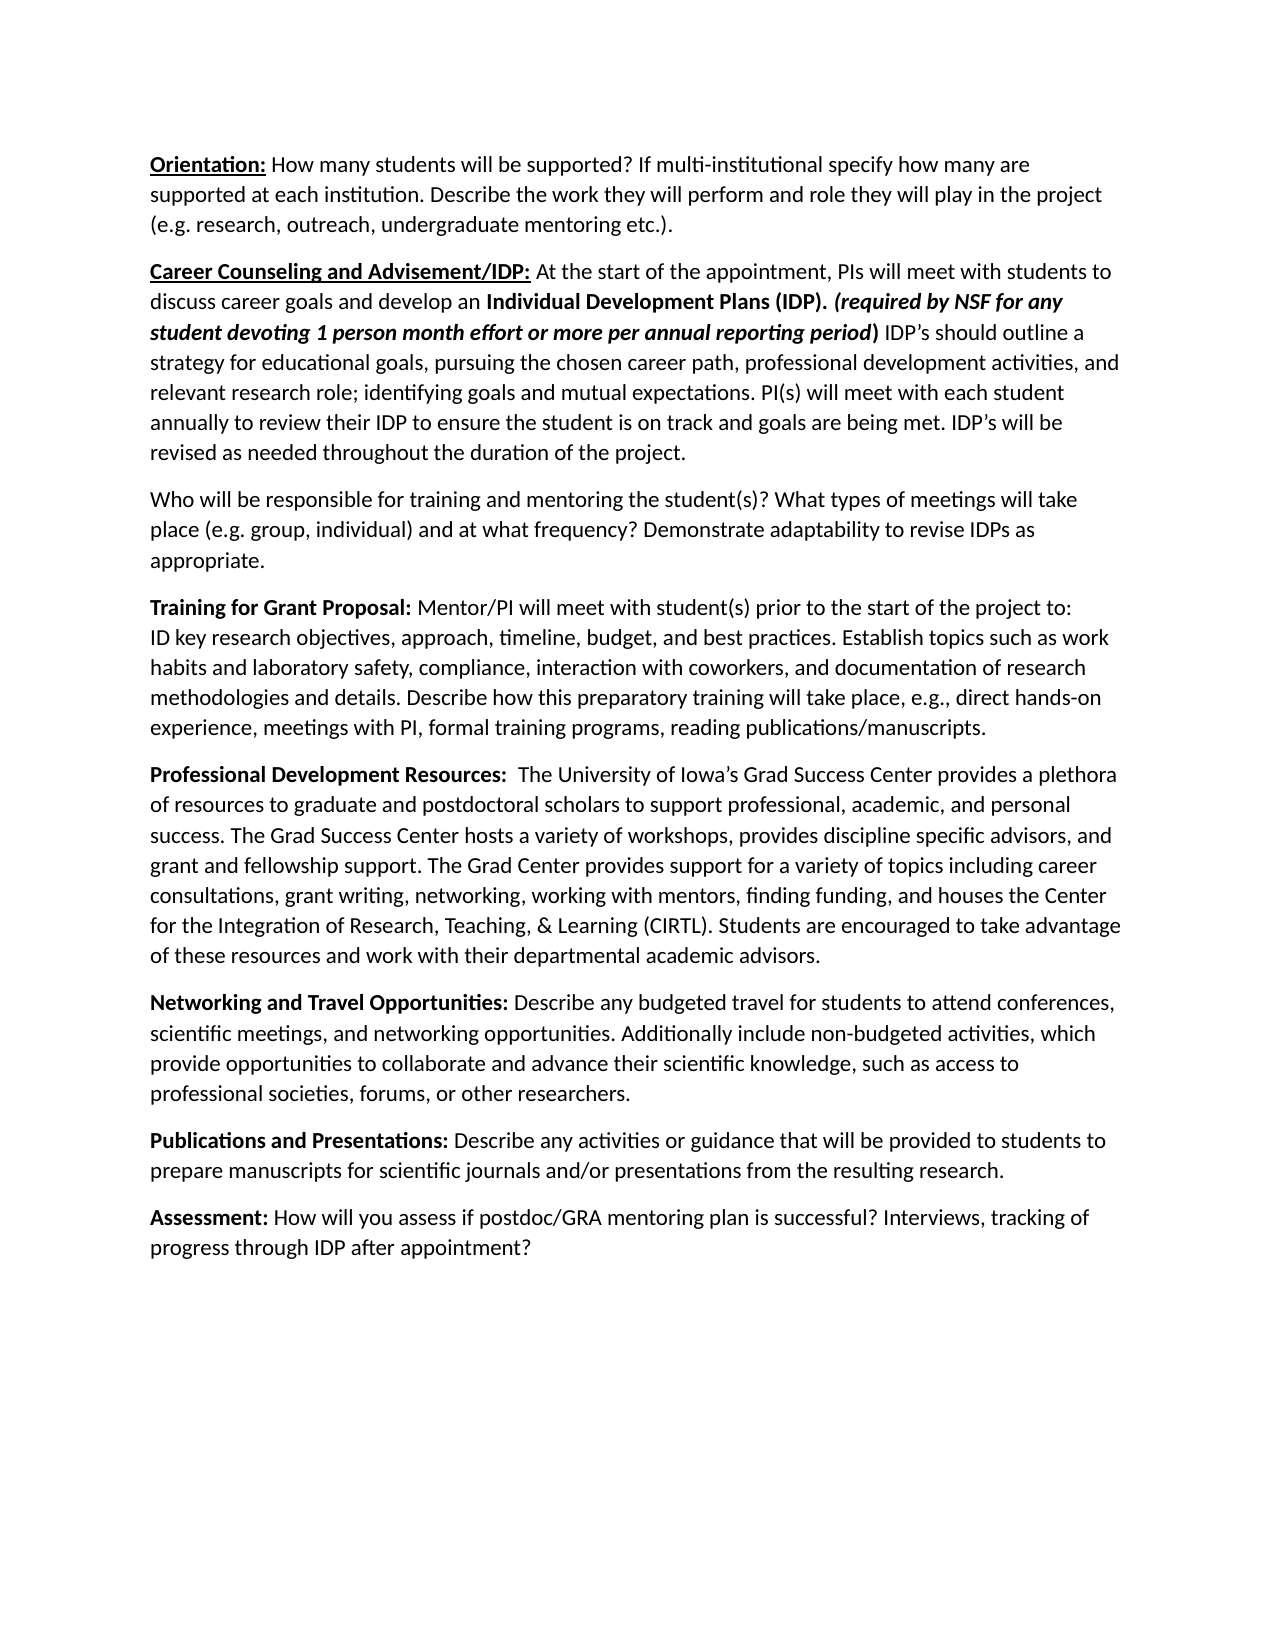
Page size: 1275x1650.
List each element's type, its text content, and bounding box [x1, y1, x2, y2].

text Orientation: How many students will be supported? If multi-institutional specify how many are supported at each institution. Describe the work they will perform and role they will play in the project (e.g. research, outreach, undergraduate mentoring etc.). [150, 150, 1125, 238]
text Who will be responsible for training and mentoring the student(s)? What types of meetings will take place (e.g. group, individual) and at what frequency? Demonstrate adaptability to revise IDPs as appropriate. [150, 485, 1125, 574]
text Networking and Travel Opportunities: Describe any budgeted travel for students to attend conferences, scientific meetings, and networking opportunities. Additionally include non-budgeted activities, which provide opportunities to collaborate and advance their scientific knowledge, such as access to professional societies, forums, or other researchers. [150, 988, 1125, 1107]
text Professional Development Resources: The University of Iowa’s Grad Success Center provides a plethora of resources to graduate and postdoctoral scholars to support professional, academic, and personal success. The Grad Success Center hosts a variety of workshops, provides discipline specific advisors, and grant and fellowship support. The Grad Center provides support for a variety of topics including career consultations, grant writing, networking, working with mentors, finding funding, and houses the Center for the Integration of Research, Teaching, & Learning (CIRTL). Students are encouraged to take advantage of these resources and work with their departmental academic advisors. [150, 760, 1125, 970]
text Training for Grant Proposal: Mentor/PI will meet with student(s) prior to the start of the project to: ID key research objectives, approach, timeline, budget, and best practices. Establish topics such as work habits and laboratory safety, compliance, interaction with coworkers, and documentation of research methodologies and details. Describe how this preparatory training will take place, e.g., direct hands-on experience, meetings with PI, formal training programs, reading publications/manuscripts. [150, 593, 1125, 742]
text Career Counseling and Advisement/IDP: At the start of the appointment, PIs will meet with students to discuss career goals and develop an Individual Development Plans (IDP). (required by NSF for any student devoting 1 person month effort or more per annual reporting period) IDP’s should outline a strategy for educational goals, pursuing the chosen career path, professional development activities, and relevant research role; identifying goals and mutual expectations. PI(s) will meet with each student annually to review their IDP to ensure the student is on track and goals are being met. IDP’s will be revised as needed throughout the duration of the project. [150, 257, 1125, 467]
text Assessment: How will you assess if postdoc/GRA mentoring plan is successful? Interviews, tracking of progress through IDP after appointment? [150, 1203, 1125, 1261]
text Publications and Presentations: Describe any activities or guidance that will be provided to students to prepare manuscripts for scientific journals and/or presentations from the resulting research. [150, 1126, 1125, 1184]
